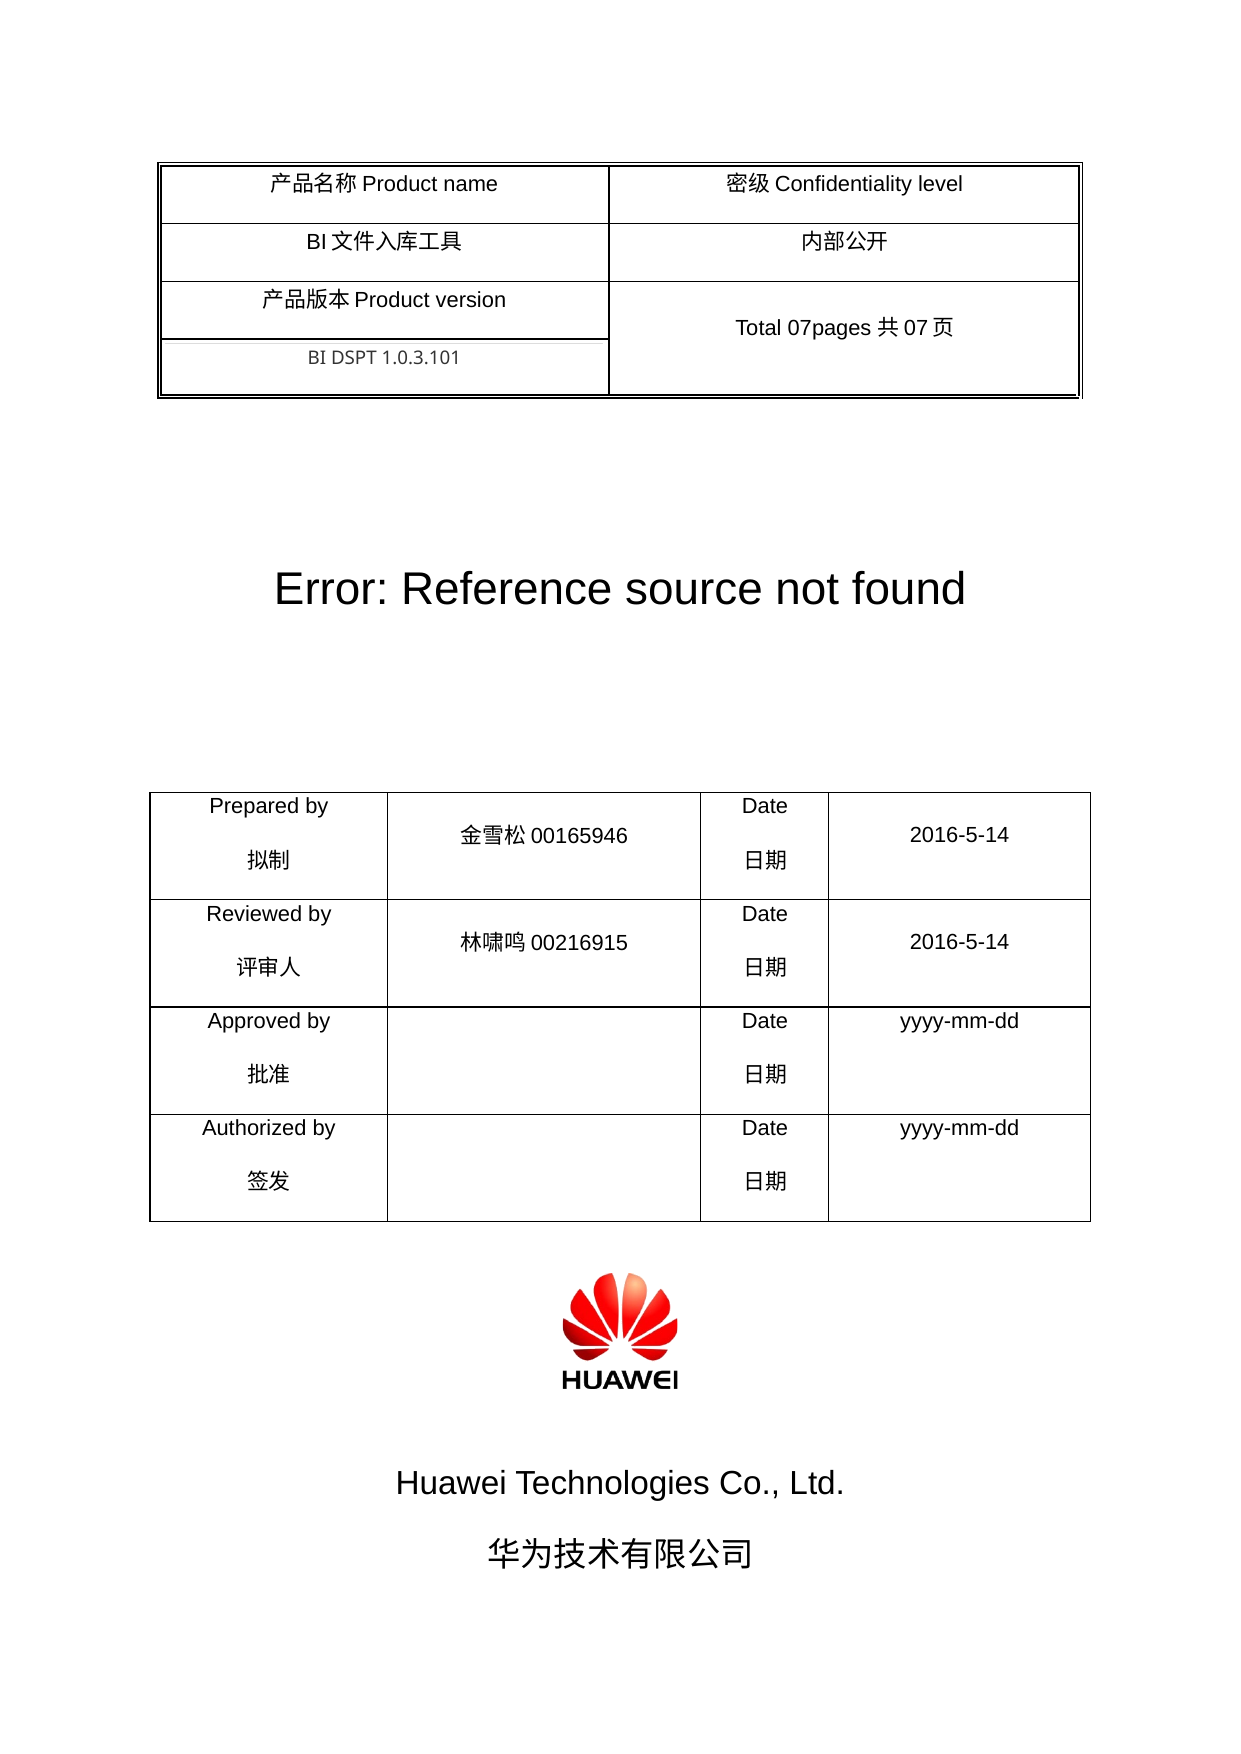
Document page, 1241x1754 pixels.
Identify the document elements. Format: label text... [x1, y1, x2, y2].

table_cell Date 日期 [701, 900, 828, 1006]
table_cell Date 日期 [701, 1115, 828, 1221]
table_header Date 日期 [701, 793, 828, 899]
text Huawei Technologies Co., Ltd. [150, 1463, 1090, 1501]
table_header 金雪松 00165946 [388, 793, 700, 899]
table_cell Reviewed by 评审人 [151, 900, 387, 1006]
table_cell BI DSPT 1.0.3.101 [162, 340, 608, 394]
table_header Prepared by 拟制 [151, 793, 387, 899]
text 华为技术有限公司 [150, 1528, 1090, 1576]
table_header 产品名称Product name [162, 167, 608, 223]
table_cell 林啸鸣 00216915 [388, 900, 700, 1006]
table_cell yyyy-mm-dd [829, 1115, 1090, 1221]
table_cell Total 07pages 共07页 [610, 282, 1078, 394]
table_cell 2016-5-14 [829, 900, 1090, 1006]
table_cell [388, 1008, 700, 1113]
table_header 2016-5-14 [829, 793, 1090, 899]
table_cell yyyy-mm-dd [829, 1008, 1090, 1113]
table_header 密级Confidentiality level [610, 167, 1078, 223]
table_cell BI文件入库工具 [162, 224, 608, 281]
table_cell Approved by 批准 [151, 1008, 387, 1113]
table_cell [388, 1115, 700, 1221]
table_cell Date 日期 [701, 1008, 828, 1113]
picture [562, 1273, 678, 1389]
table_cell 产品版本Product version [162, 282, 608, 338]
table_cell 内部公开 [610, 224, 1078, 281]
table_cell Authorized by 签发 [151, 1115, 387, 1221]
